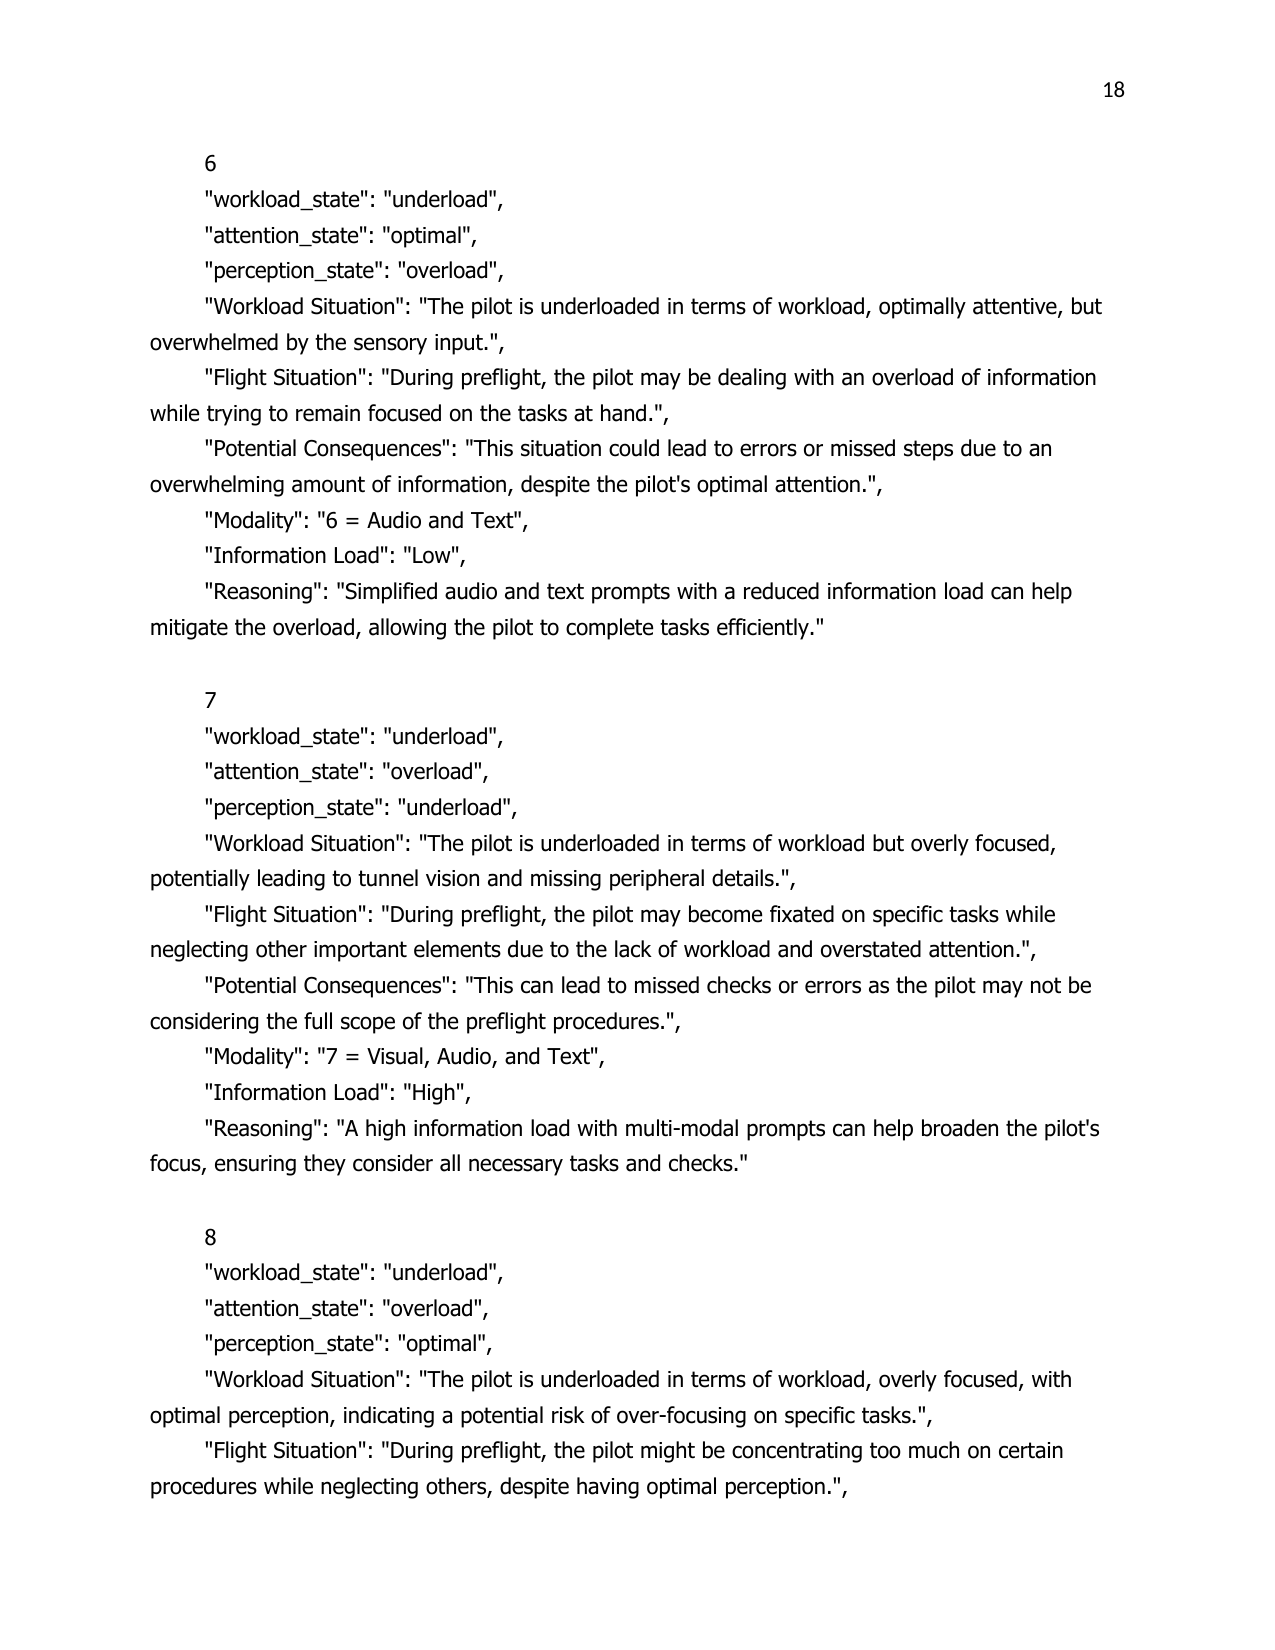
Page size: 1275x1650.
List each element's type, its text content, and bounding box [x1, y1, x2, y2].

text "perception_state": "underload", [150, 793, 1125, 820]
text 8 [150, 1223, 1125, 1249]
text "Workload Situation": "The pilot is underloaded in terms of workload, overly focused, with optimal perception, indicating a potential risk of over-focusing on specific tasks.", [150, 1366, 1125, 1428]
text "workload_state": "underload", [150, 722, 1125, 749]
text "Workload Situation": "The pilot is underloaded in terms of workload but overly focused, potentially leading to tunnel vision and missing peripheral details.", [150, 829, 1125, 891]
text "attention_state": "overload", [150, 758, 1125, 784]
text "Flight Situation": "During preflight, the pilot may become fixated on specific tasks while neglecting other important elements due to the lack of workload and overstated attention.", [150, 900, 1125, 962]
text "attention_state": "overload", [150, 1294, 1125, 1321]
text "perception_state": "optimal", [150, 1330, 1125, 1356]
text "Reasoning": "A high information load with multi-modal prompts can help broaden the pilot's focus, ensuring they consider all necessary tasks and checks." [150, 1114, 1125, 1176]
text 6 [150, 150, 1125, 176]
text "Flight Situation": "During preflight, the pilot might be concentrating too much on certain procedures while neglecting others, despite having optimal perception.", [150, 1437, 1125, 1499]
text "Flight Situation": "During preflight, the pilot may be dealing with an overload of information while trying to remain focused on the tasks at hand.", [150, 364, 1125, 426]
text "Modality": "6 = Audio and Text", [150, 506, 1125, 533]
text "workload_state": "underload", [150, 186, 1125, 212]
text "perception_state": "overload", [150, 257, 1125, 283]
text "Workload Situation": "The pilot is underloaded in terms of workload, optimally attentive, but overwhelmed by the sensory input.", [150, 292, 1125, 354]
text "Information Load": "High", [150, 1078, 1125, 1105]
text "Reasoning": "Simplified audio and text prompts with a reduced information load can help mitigate the overload, allowing the pilot to complete tasks efficiently." [150, 577, 1125, 639]
text "Potential Consequences": "This situation could lead to errors or missed steps due to an overwhelming amount of information, despite the pilot's optimal attention.", [150, 435, 1125, 497]
text "Modality": "7 = Visual, Audio, and Text", [150, 1043, 1125, 1069]
text 7 [150, 687, 1125, 713]
text "Information Load": "Low", [150, 542, 1125, 568]
text "workload_state": "underload", [150, 1259, 1125, 1285]
text "Potential Consequences": "This can lead to missed checks or errors as the pilot may not be considering the full scope of the preflight procedures.", [150, 972, 1125, 1034]
text "attention_state": "optimal", [150, 221, 1125, 248]
